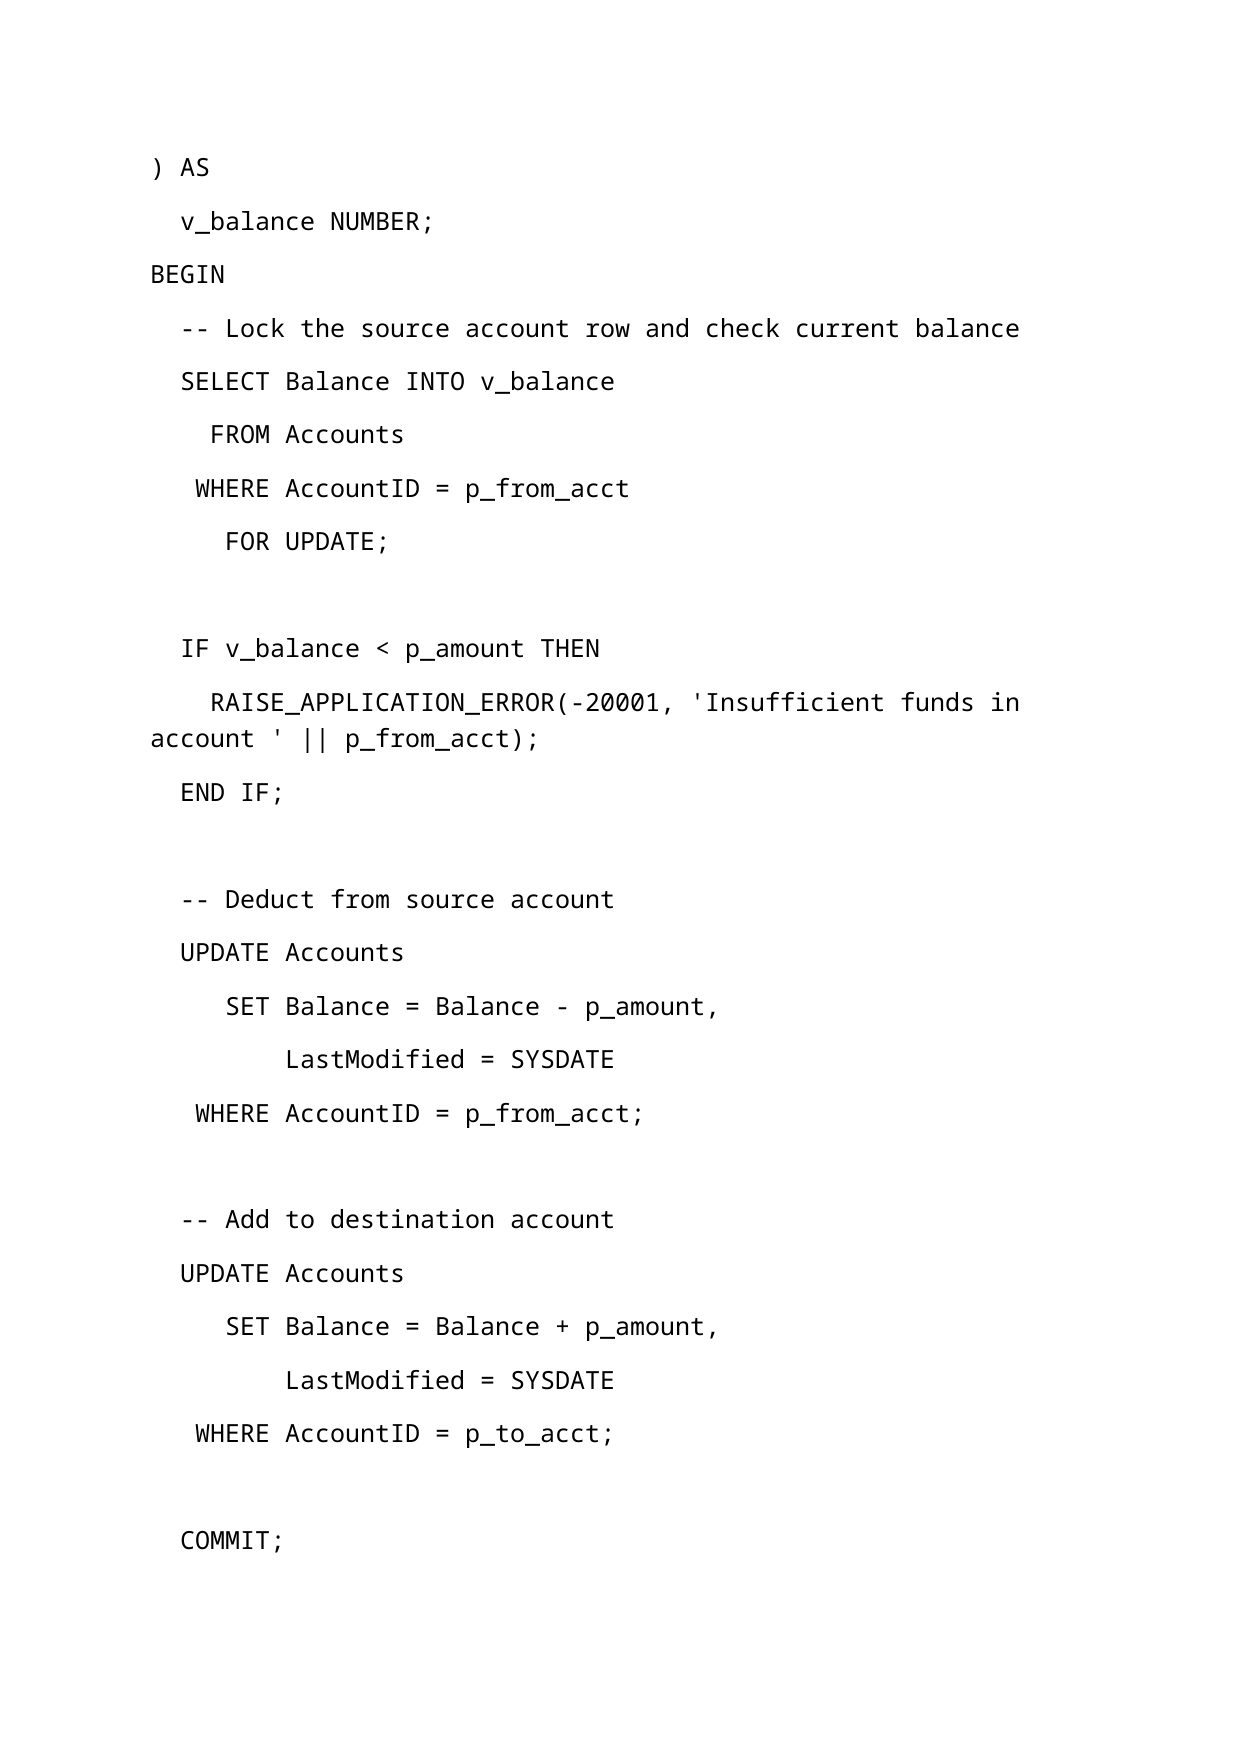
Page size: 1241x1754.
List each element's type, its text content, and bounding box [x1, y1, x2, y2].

text WHERE AccountID = p_from_acct; [150, 1095, 1090, 1129]
text RAISE_APPLICATION_ERROR(-20001, 'Insufficient funds in account ' || p_from_acct); [150, 684, 1090, 755]
text FOR UPDATE; [150, 524, 1090, 558]
text UPDATE Accounts [150, 1256, 1090, 1289]
text LastModified = SYSDATE [150, 1362, 1090, 1396]
text COMMIT; [150, 1523, 1090, 1557]
text v_balance NUMBER; [150, 203, 1090, 237]
text -- Add to destination account [150, 1202, 1090, 1236]
text FROM Accounts [150, 417, 1090, 451]
text WHERE AccountID = p_from_acct [150, 471, 1090, 505]
text -- Deduct from source account [150, 881, 1090, 916]
text WHERE AccountID = p_to_acct; [150, 1416, 1090, 1450]
text UPDATE Accounts [150, 935, 1090, 969]
text SET Balance = Balance + p_amount, [150, 1309, 1090, 1343]
text -- Lock the source account row and check current balance [150, 310, 1090, 344]
text SELECT Balance INTO v_balance [150, 364, 1090, 398]
text LastModified = SYSDATE [150, 1042, 1090, 1076]
text ) AS [150, 150, 1090, 184]
text SET Balance = Balance - p_amount, [150, 988, 1090, 1022]
text IF v_balance < p_amount THEN [150, 631, 1090, 665]
text BEGIN [150, 257, 1090, 291]
text END IF; [150, 774, 1090, 809]
